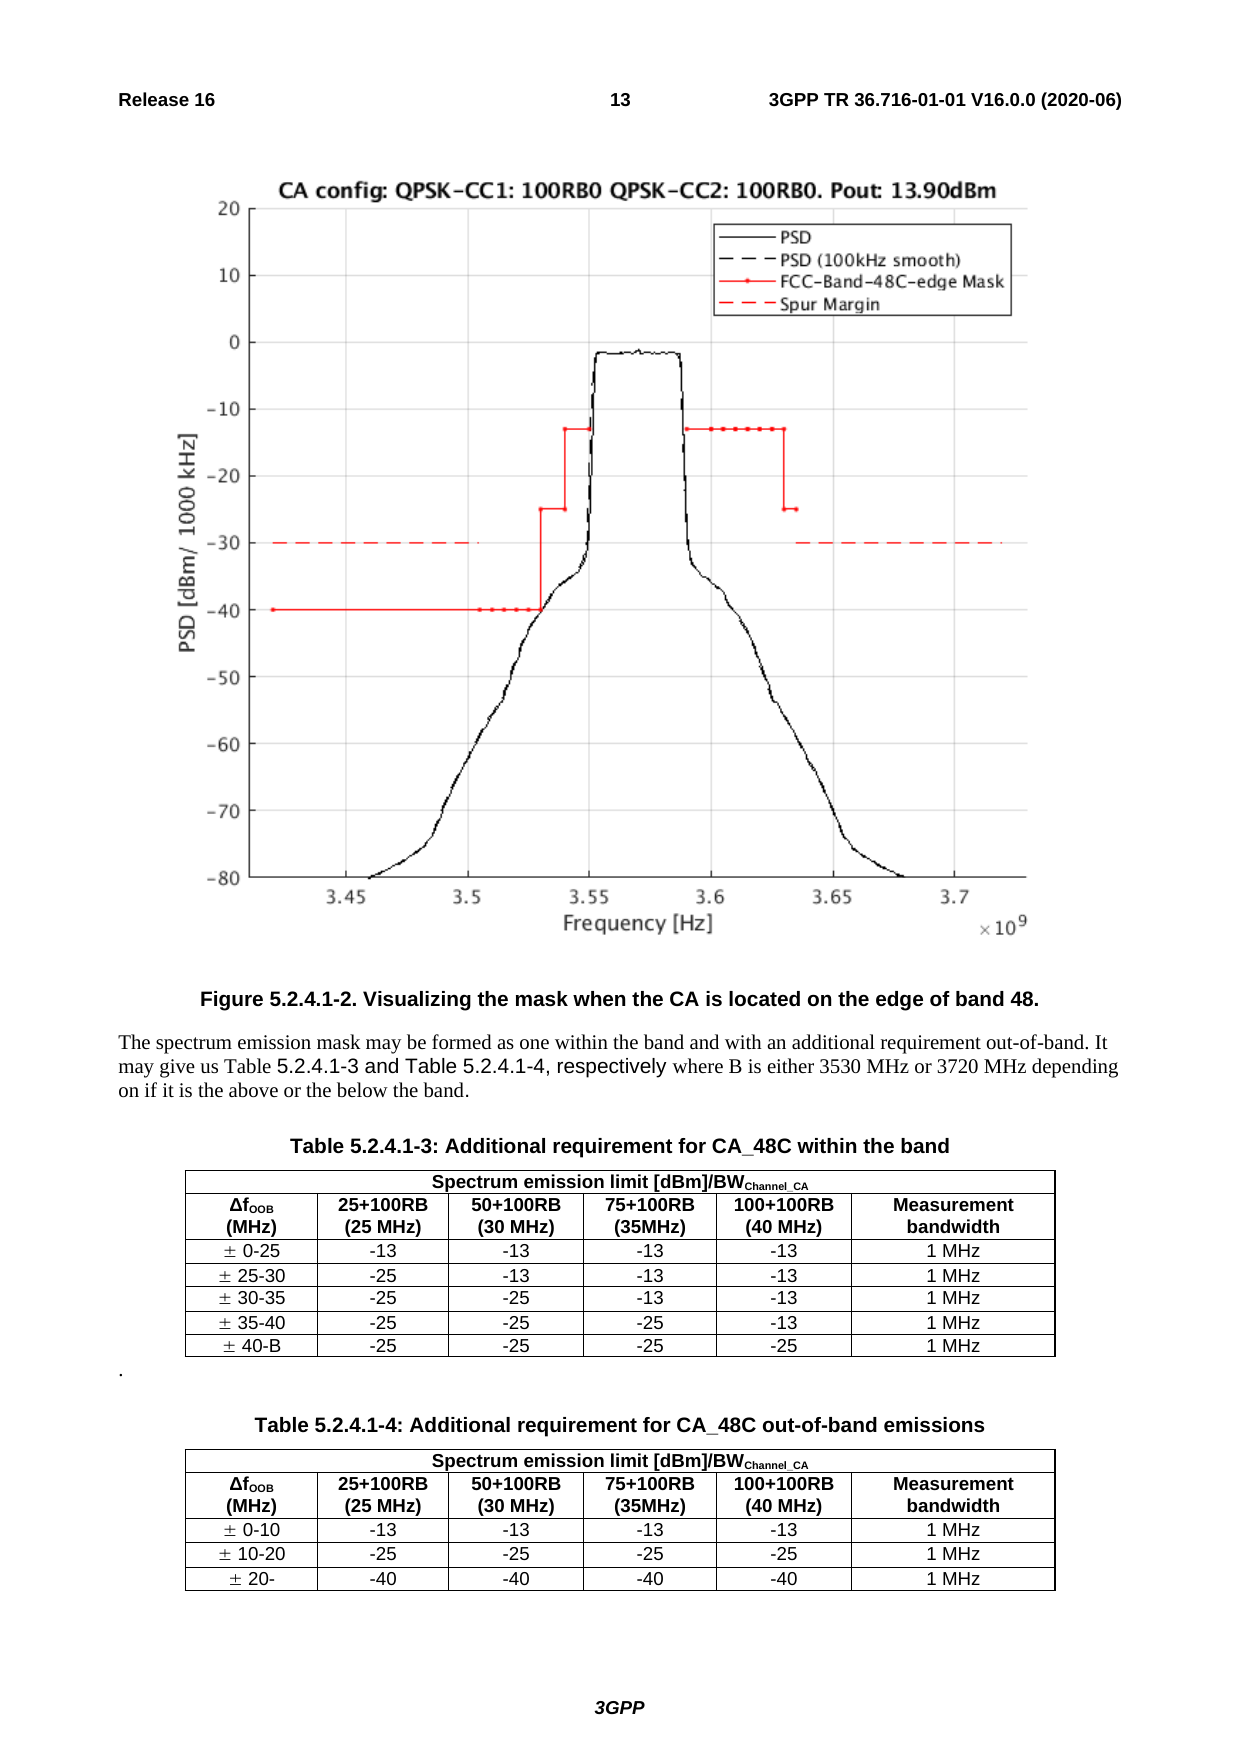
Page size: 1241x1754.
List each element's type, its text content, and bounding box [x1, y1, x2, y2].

text The spectrum emission mask may be formed as one within the band and with an additional requirement out-of-band. It may give us Table 5.2.4.1-3 and Table 5.2.4.1-4, respectively where B is either 3530 MHz or 3720 MHz depending on if it is the above or the below the band. [118, 1030, 1122, 1102]
table_cell -40 [318, 1568, 448, 1589]
table_cell ΔfOOB (MHz) [186, 1194, 317, 1239]
table_cell 50+100RB (30 MHz) [449, 1194, 583, 1239]
table_cell 25+100RB (25 MHz) [318, 1194, 448, 1239]
table_cell 1 MHz [852, 1543, 1054, 1567]
table_cell -25 [318, 1312, 448, 1333]
table_cell 25+100RB (25 MHz) [318, 1473, 448, 1518]
table_cell -13 [584, 1287, 716, 1311]
text Table 5.2.4.1-4: Additional requirement for CA_48C out-of-band emissions [118, 1412, 1122, 1436]
table_cell ΔfOOB (MHz) [186, 1473, 317, 1518]
table_cell 1 MHz [852, 1568, 1054, 1589]
table_cell 30-35 [186, 1287, 317, 1311]
table_cell -25 [318, 1543, 448, 1567]
table_cell -13 [717, 1312, 851, 1333]
table_cell -25 [318, 1335, 448, 1356]
table_header Spectrum emission limit [dBm]/BWChannel_CA [186, 1450, 1054, 1472]
table_cell 100+100RB (40 MHz) [717, 1194, 851, 1239]
table_cell 1 MHz [852, 1264, 1054, 1286]
table_cell 40-B [186, 1335, 317, 1356]
table_cell -25 [318, 1287, 448, 1311]
table_cell Measurement bandwidth [852, 1473, 1054, 1518]
table_cell 0-25 [186, 1240, 317, 1263]
table_cell 25-30 [186, 1264, 317, 1286]
table_cell -25 [584, 1543, 716, 1567]
table_cell 1 MHz [852, 1519, 1054, 1542]
text Table 5.2.4.1-3: Additional requirement for CA_48C within the band [118, 1134, 1122, 1158]
table_cell 35-40 [186, 1312, 317, 1333]
table_cell -25 [318, 1264, 448, 1286]
table_cell -13 [318, 1519, 448, 1542]
table_cell 10-20 [186, 1543, 317, 1567]
text . [118, 1357, 1122, 1381]
table_cell 0-10 [186, 1519, 317, 1542]
table_cell -40 [717, 1568, 851, 1589]
table_cell -13 [584, 1519, 716, 1542]
table_cell 50+100RB (30 MHz) [449, 1473, 583, 1518]
table_cell -25 [449, 1335, 583, 1356]
table_cell -13 [318, 1240, 448, 1263]
table_cell -25 [584, 1335, 716, 1356]
picture [118, 147, 1123, 969]
table_cell 75+100RB (35MHz) [584, 1194, 716, 1239]
table_cell -13 [717, 1519, 851, 1542]
table_cell -40 [584, 1568, 716, 1589]
table_cell 1 MHz [852, 1335, 1054, 1356]
table_cell -13 [449, 1519, 583, 1542]
table_cell 20- [186, 1568, 317, 1589]
table_cell -25 [717, 1335, 851, 1356]
table_cell 1 MHz [852, 1312, 1054, 1333]
text Figure 5.2.4.1-2. Visualizing the mask when the CA is located on the edge of band 48. [118, 987, 1122, 1011]
table_cell -25 [449, 1312, 583, 1333]
table_cell -40 [449, 1568, 583, 1589]
table_cell -25 [717, 1543, 851, 1567]
table_cell -13 [449, 1264, 583, 1286]
table_cell 1 MHz [852, 1240, 1054, 1263]
table_cell -13 [717, 1264, 851, 1286]
table_cell -13 [449, 1240, 583, 1263]
table_cell -13 [584, 1264, 716, 1286]
table_header Spectrum emission limit [dBm]/BWChannel_CA [186, 1171, 1054, 1193]
table_cell -25 [449, 1287, 583, 1311]
table_cell -25 [449, 1543, 583, 1567]
table_cell 75+100RB (35MHz) [584, 1473, 716, 1518]
table_cell -13 [717, 1240, 851, 1263]
table_cell -13 [717, 1287, 851, 1311]
table_cell 1 MHz [852, 1287, 1054, 1311]
table_cell -13 [584, 1240, 716, 1263]
table_cell Measurement bandwidth [852, 1194, 1054, 1239]
table_cell 100+100RB (40 MHz) [717, 1473, 851, 1518]
table_cell -25 [584, 1312, 716, 1333]
